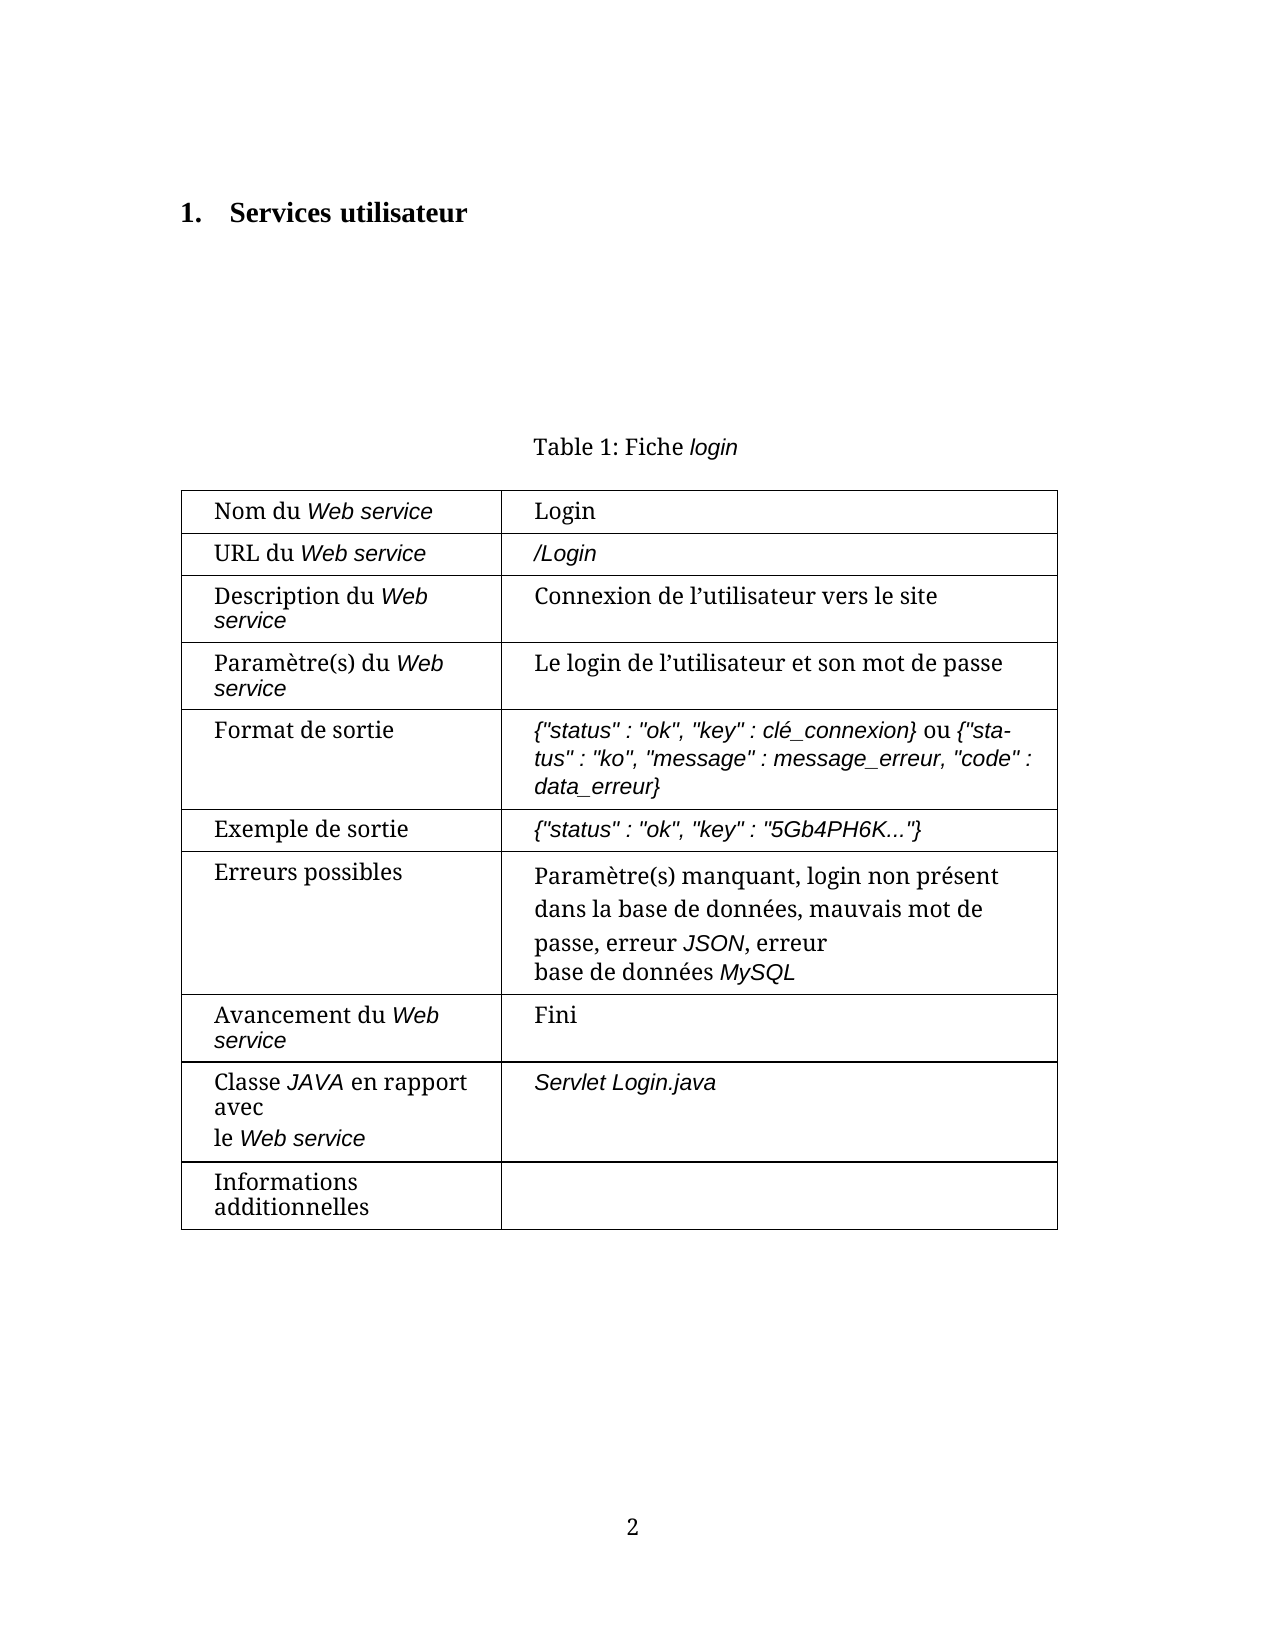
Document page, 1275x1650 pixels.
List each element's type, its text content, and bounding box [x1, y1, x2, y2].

list Services utilisateur [180, 196, 507, 229]
table_cell Classe JAVA en rapport avec le Web service [182, 1063, 501, 1161]
table_cell Description du Web service [182, 576, 501, 642]
table_cell Exemple de sortie [182, 810, 501, 851]
table_cell Connexion de l’utilisateur vers le site [502, 576, 1057, 642]
table_header Login [502, 491, 1057, 533]
table_cell Servlet Login.java [502, 1063, 1057, 1161]
table_cell Le login de l’utilisateur et son mot de passe [502, 643, 1057, 709]
table_cell Paramètre(s) manquant, login non présent dans la base de données, mauvais mot de passe, erreur JSON, erreur base de données MySQL [502, 852, 1057, 994]
table_cell URL du Web service [182, 534, 501, 575]
text Table 1: Fiche login [533, 431, 1131, 462]
table_cell Erreurs possibles [182, 852, 501, 994]
table_cell {"status" : "ok", "key" : "5Gb4PH6K..."} [502, 810, 1057, 851]
table_cell /Login [502, 534, 1057, 575]
table_cell Format de sortie [182, 710, 501, 808]
table_cell Avancement du Web service [182, 995, 501, 1061]
table_header Nom du Web service [182, 491, 501, 533]
table_cell {"status" : "ok", "key" : clé_connexion} ou {"sta- tus" : "ko", "message" : message_erreur, "code" : data_erreur} [502, 710, 1057, 808]
table_cell Informations additionnelles [182, 1163, 501, 1228]
table_cell Paramètre(s) du Web service [182, 643, 501, 709]
table_cell [502, 1163, 1057, 1228]
table_cell Fini [502, 995, 1057, 1061]
